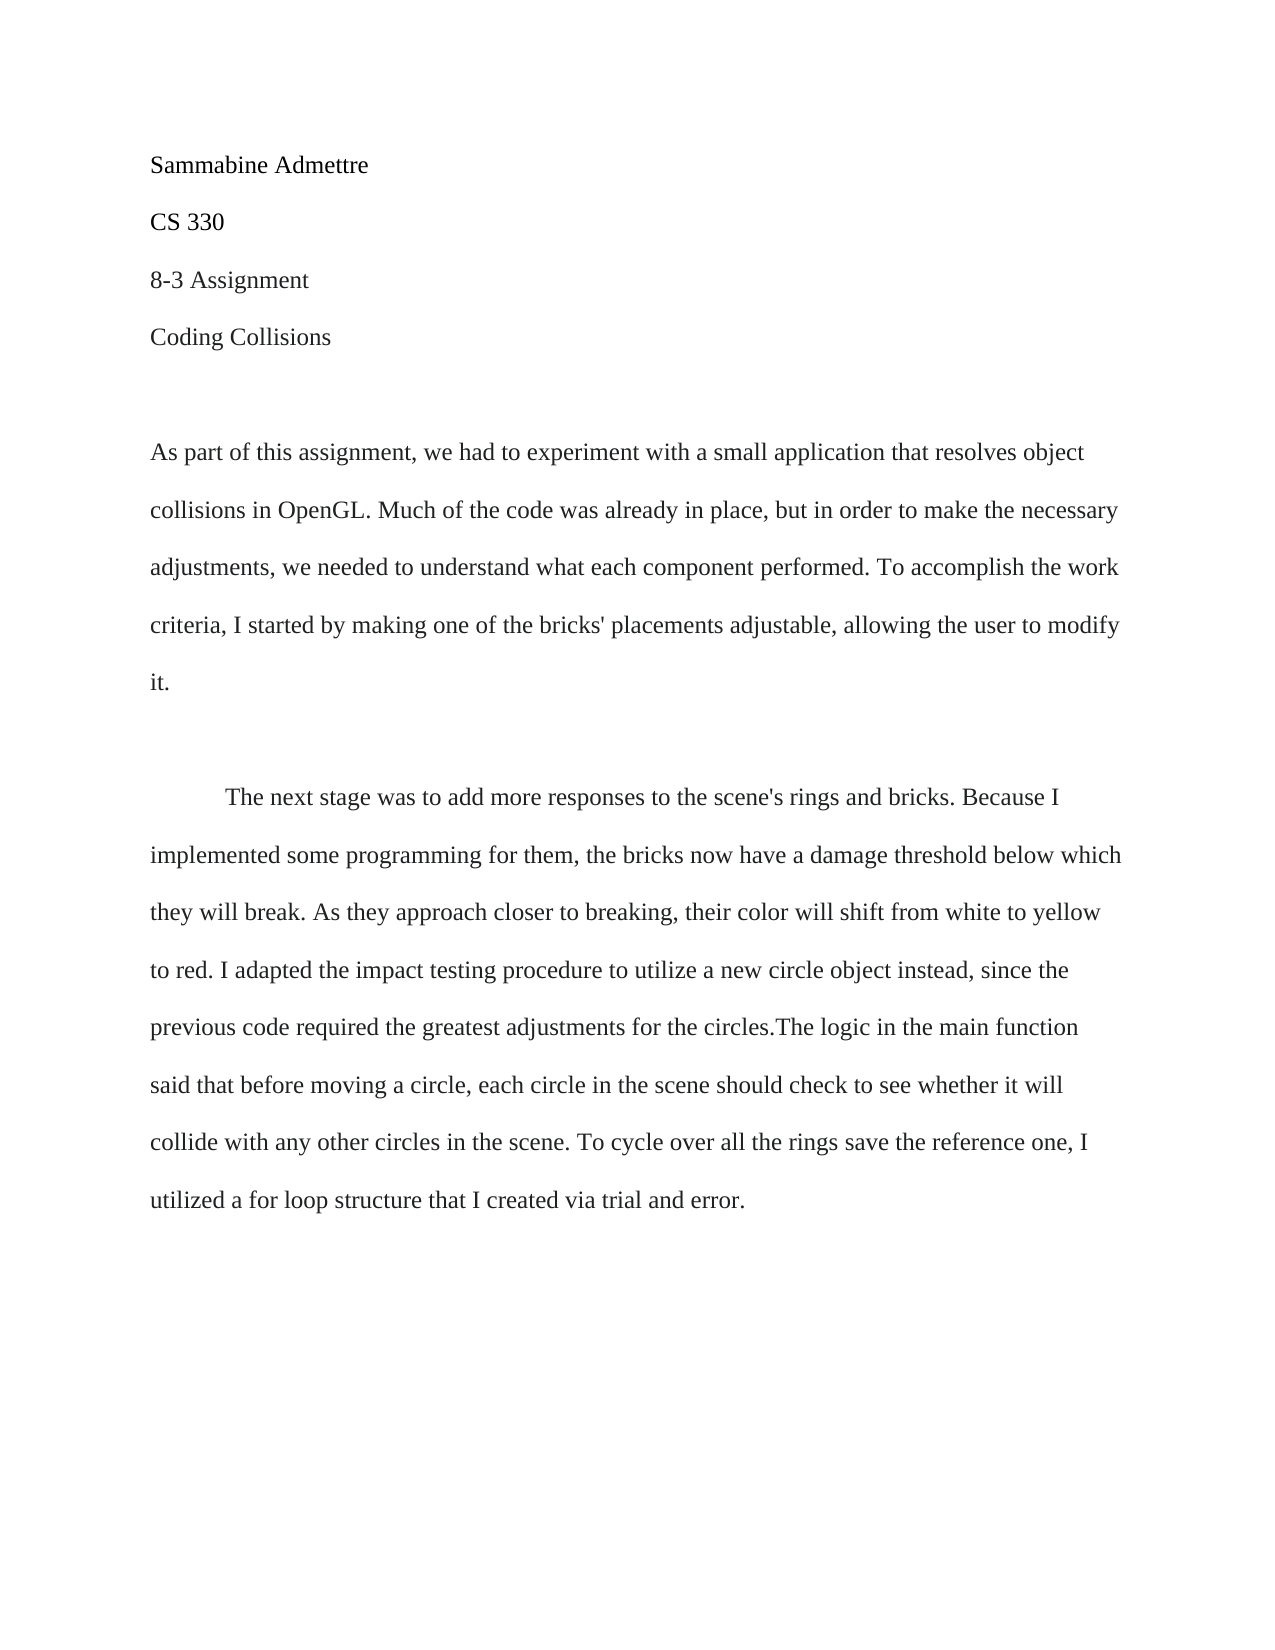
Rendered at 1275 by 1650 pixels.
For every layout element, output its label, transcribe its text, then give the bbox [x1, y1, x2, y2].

text The next stage was to add more responses to the scene's rings and bricks. Because I implemented some programming for them, the bricks now have a damage threshold below which they will break. As they approach closer to breaking, their color will shift from white to yellow to red. I adapted the impact testing procedure to utilize a new circle object instead, since the previous code required the greatest adjustments for the circles.The logic in the main function said that before moving a circle, each circle in the scene should check to see whether it will collide with any other circles in the scene. To cycle over all the rings save the reference one, I utilized a for loop structure that I created via trial and error. [150, 782, 1125, 1214]
text CS 330 [150, 207, 1125, 236]
text 8-3 Assignment [150, 265, 1125, 294]
text Coding Collisions [150, 322, 1125, 351]
text As part of this assignment, we had to experiment with a small application that resolves object collisions in OpenGL. Much of the code was already in place, but in order to make the necessary adjustments, we needed to understand what each component performed. To accomplish the work criteria, I started by making one of the bricks' placements adjustable, allowing the user to modify it. [150, 437, 1125, 696]
text Sammabine Admettre [150, 150, 1125, 179]
